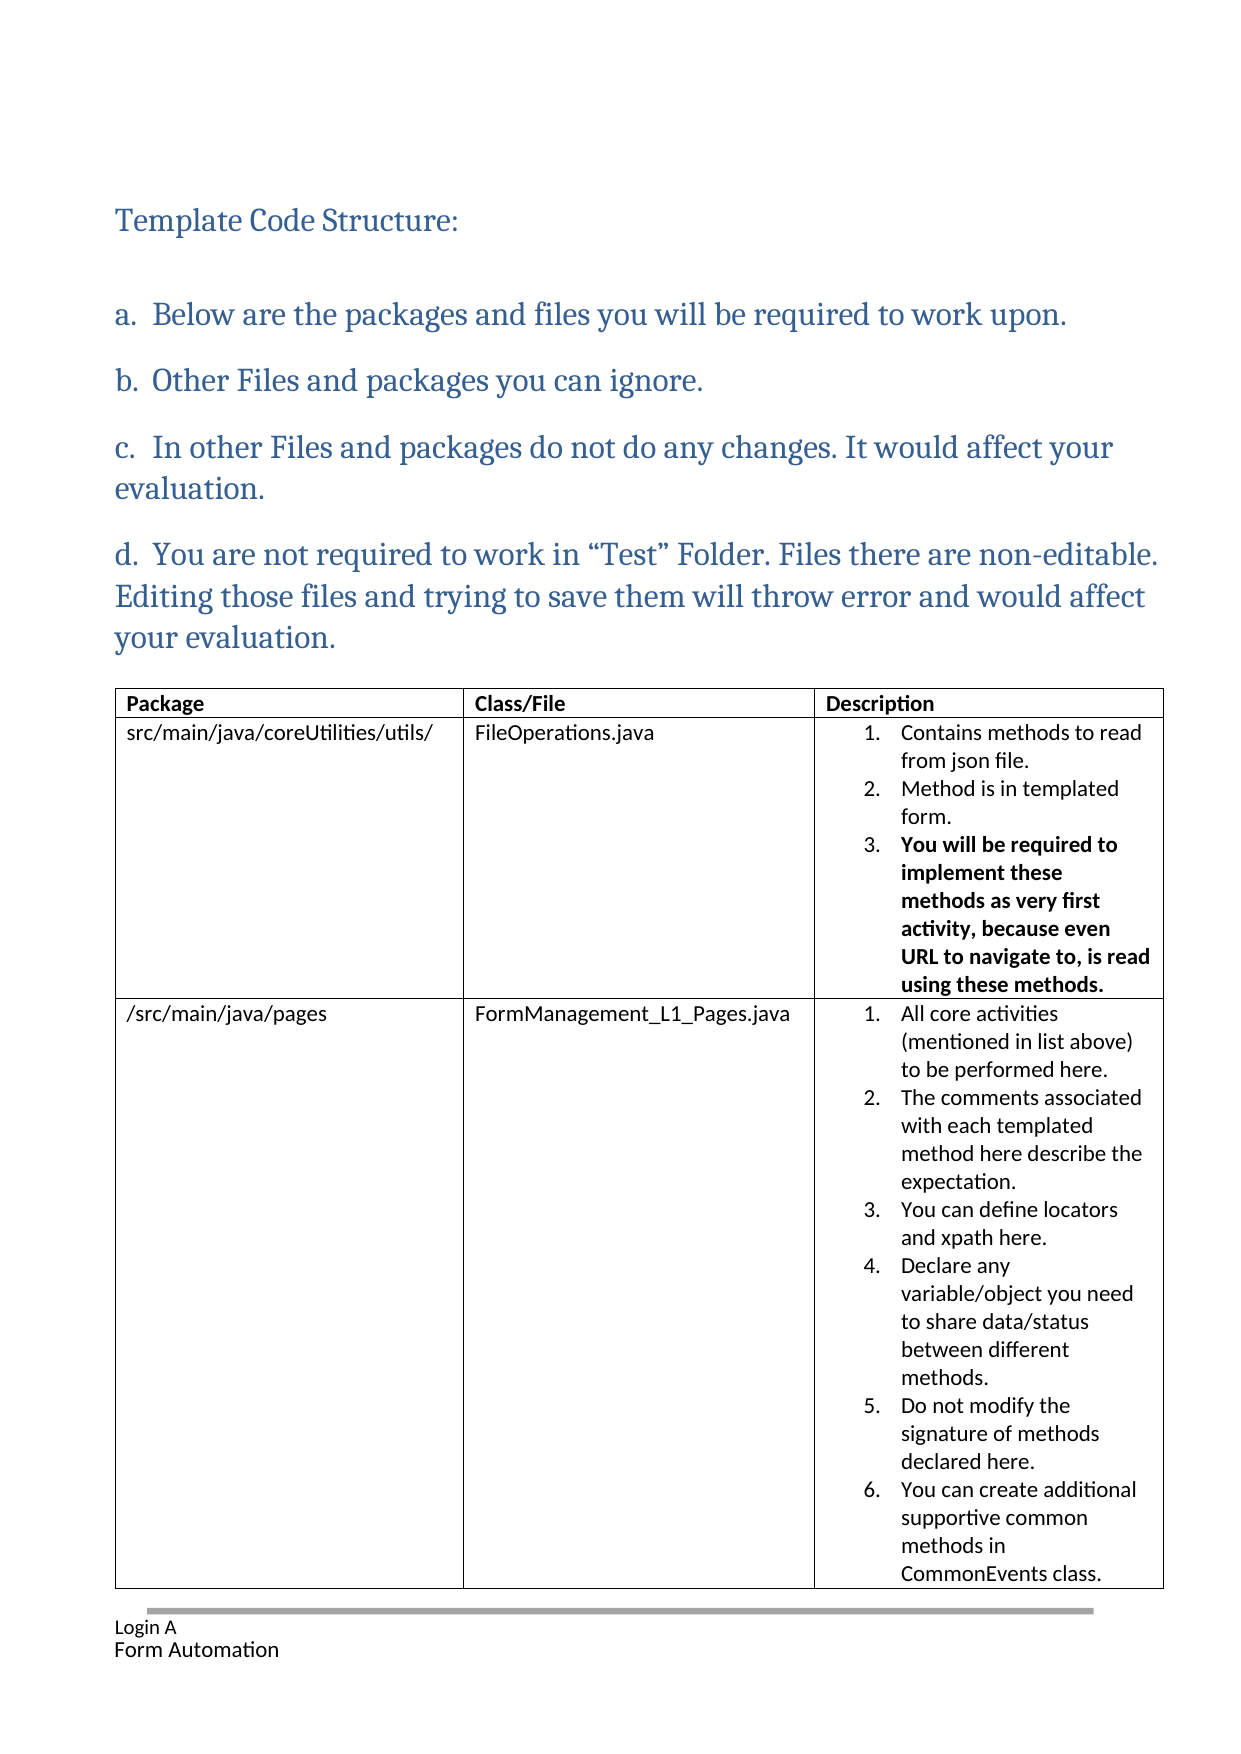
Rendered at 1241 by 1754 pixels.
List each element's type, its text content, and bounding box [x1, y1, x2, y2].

table_cell FileOperations.java [464, 718, 814, 998]
subtitle In other Files and packages do not do any changes. It would affect your evaluation. [114, 428, 1163, 508]
subtitle You are not required to work in “Test” Folder. Files there are non-editable. Editing those files and trying to save them will throw error and would affect your evaluation. [114, 536, 1163, 657]
subtitle Below are the packages and files you will be required to work upon. [114, 295, 1163, 334]
table_cell /src/main/java/pages [116, 999, 463, 1588]
subtitle Other Files and packages you can ignore. [114, 362, 1163, 400]
table_header Class/File [464, 689, 814, 717]
table_header Description [815, 689, 1163, 717]
table_cell Contains methods to read from json file. Method is in templated form. You will be required to implement these methods as very first activity, because even URL to navigate to, is read using these methods. [815, 718, 1163, 998]
subtitle Template Code Structure: [114, 201, 1163, 239]
table_cell All core activities (mentioned in list above) to be performed here. The comments associated with each templated method here describe the expectation. You can define locators and xpath here. Declare any variable/object you need to share data/status between different methods. Do not modify the signature of methods declared here. You can create additional supportive common methods in CommonEvents class. [815, 999, 1163, 1588]
table_cell src/main/java/coreUtilities/utils/ [116, 718, 463, 998]
table_cell FormManagement_L1_Pages.java [464, 999, 814, 1588]
table_header Package [116, 689, 463, 717]
